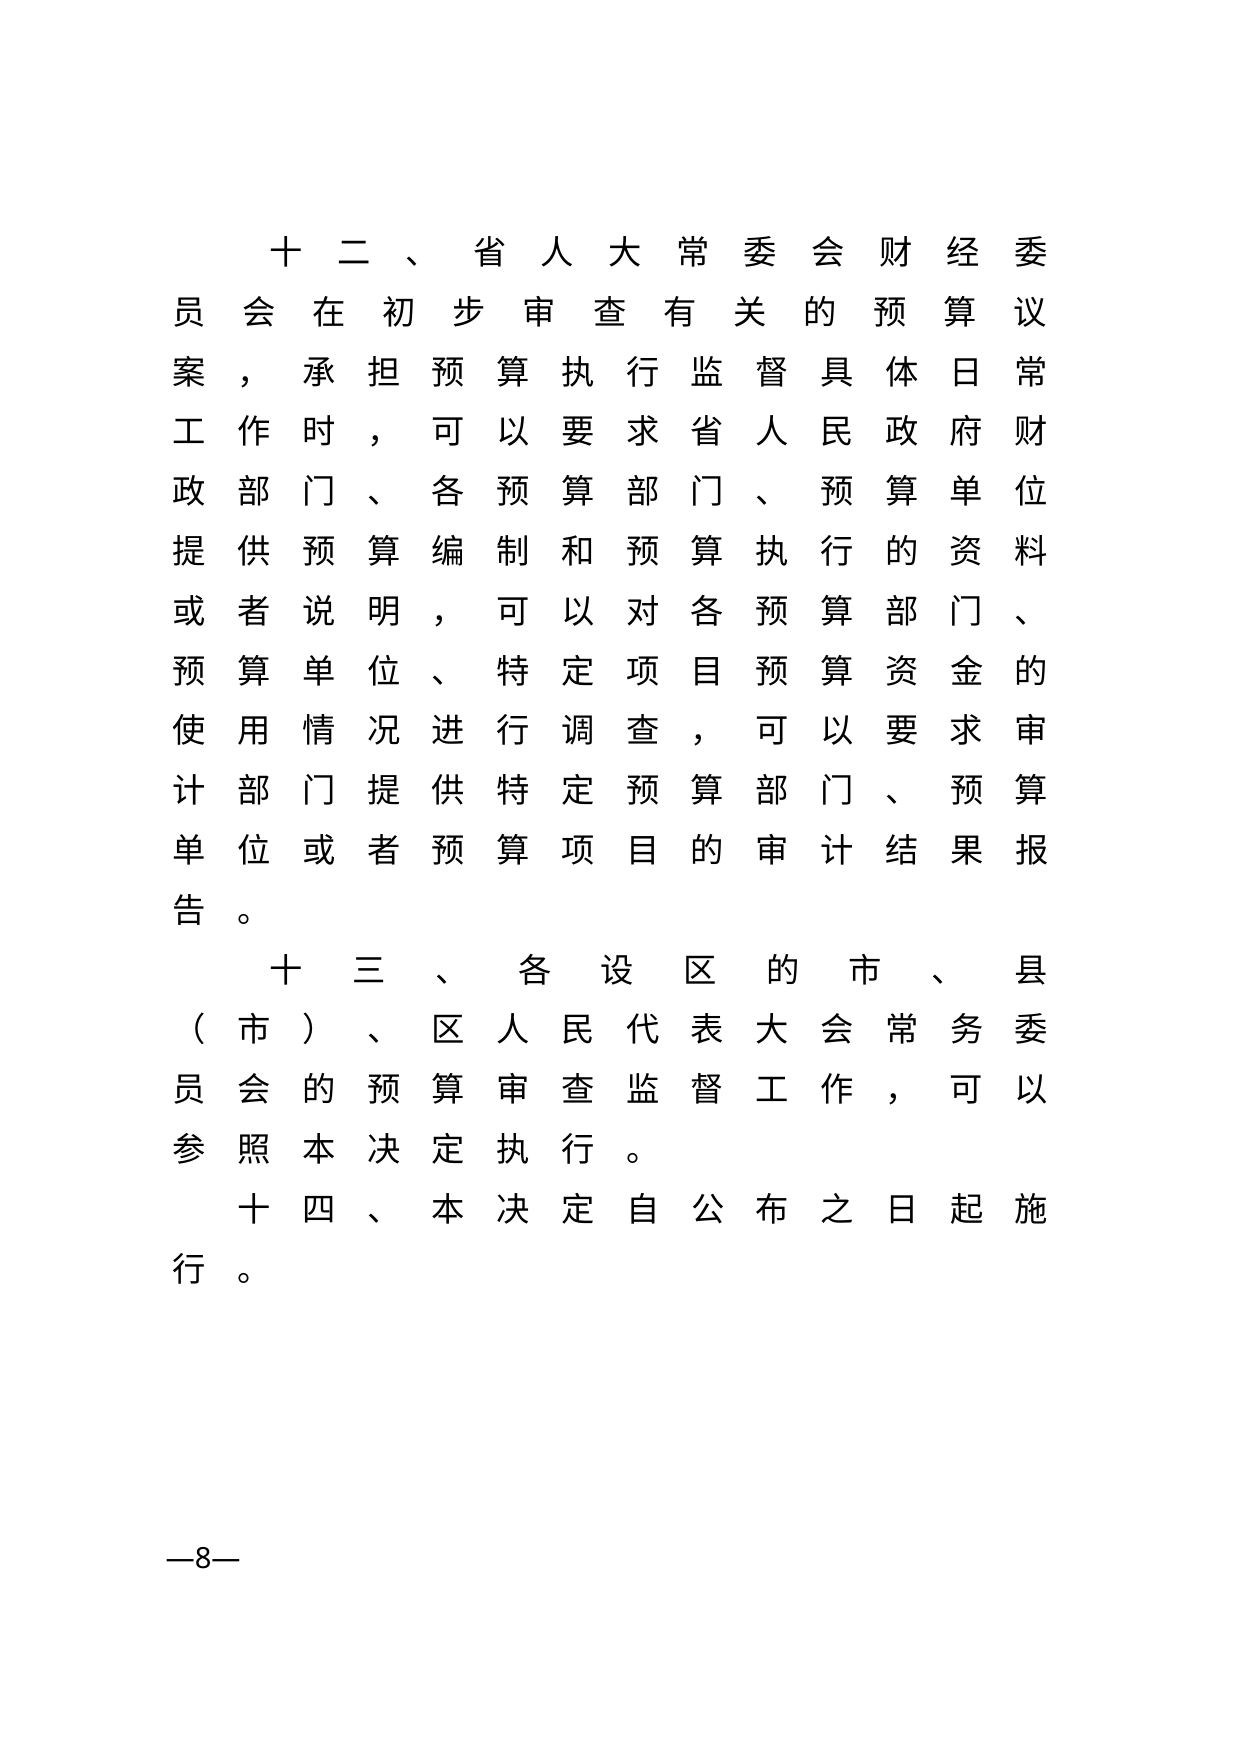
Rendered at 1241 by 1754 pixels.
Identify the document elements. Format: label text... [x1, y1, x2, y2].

text 十三、各设区的市、县（市）、区人民代表大会常务委员会的预算审查监督工作，可以参照本决定执行。 [172, 938, 1079, 1177]
text 十四、本决定自公布之日起施行。 [172, 1177, 1079, 1296]
text 十二、省人大常委会财经委员会在初步审查有关的预算议案，承担预算执行监督具体日常工作时，可以要求省人民政府财政部门、各预算部门、预算单位提供预算编制和预算执行的资料或者说明，可以对各预算部门、预算单位、特定项目预算资金的使用情况进行调查，可以要求审计部门提供特定预算部门、预算单位或者预算项目的审计结果报告。 [172, 220, 1079, 938]
